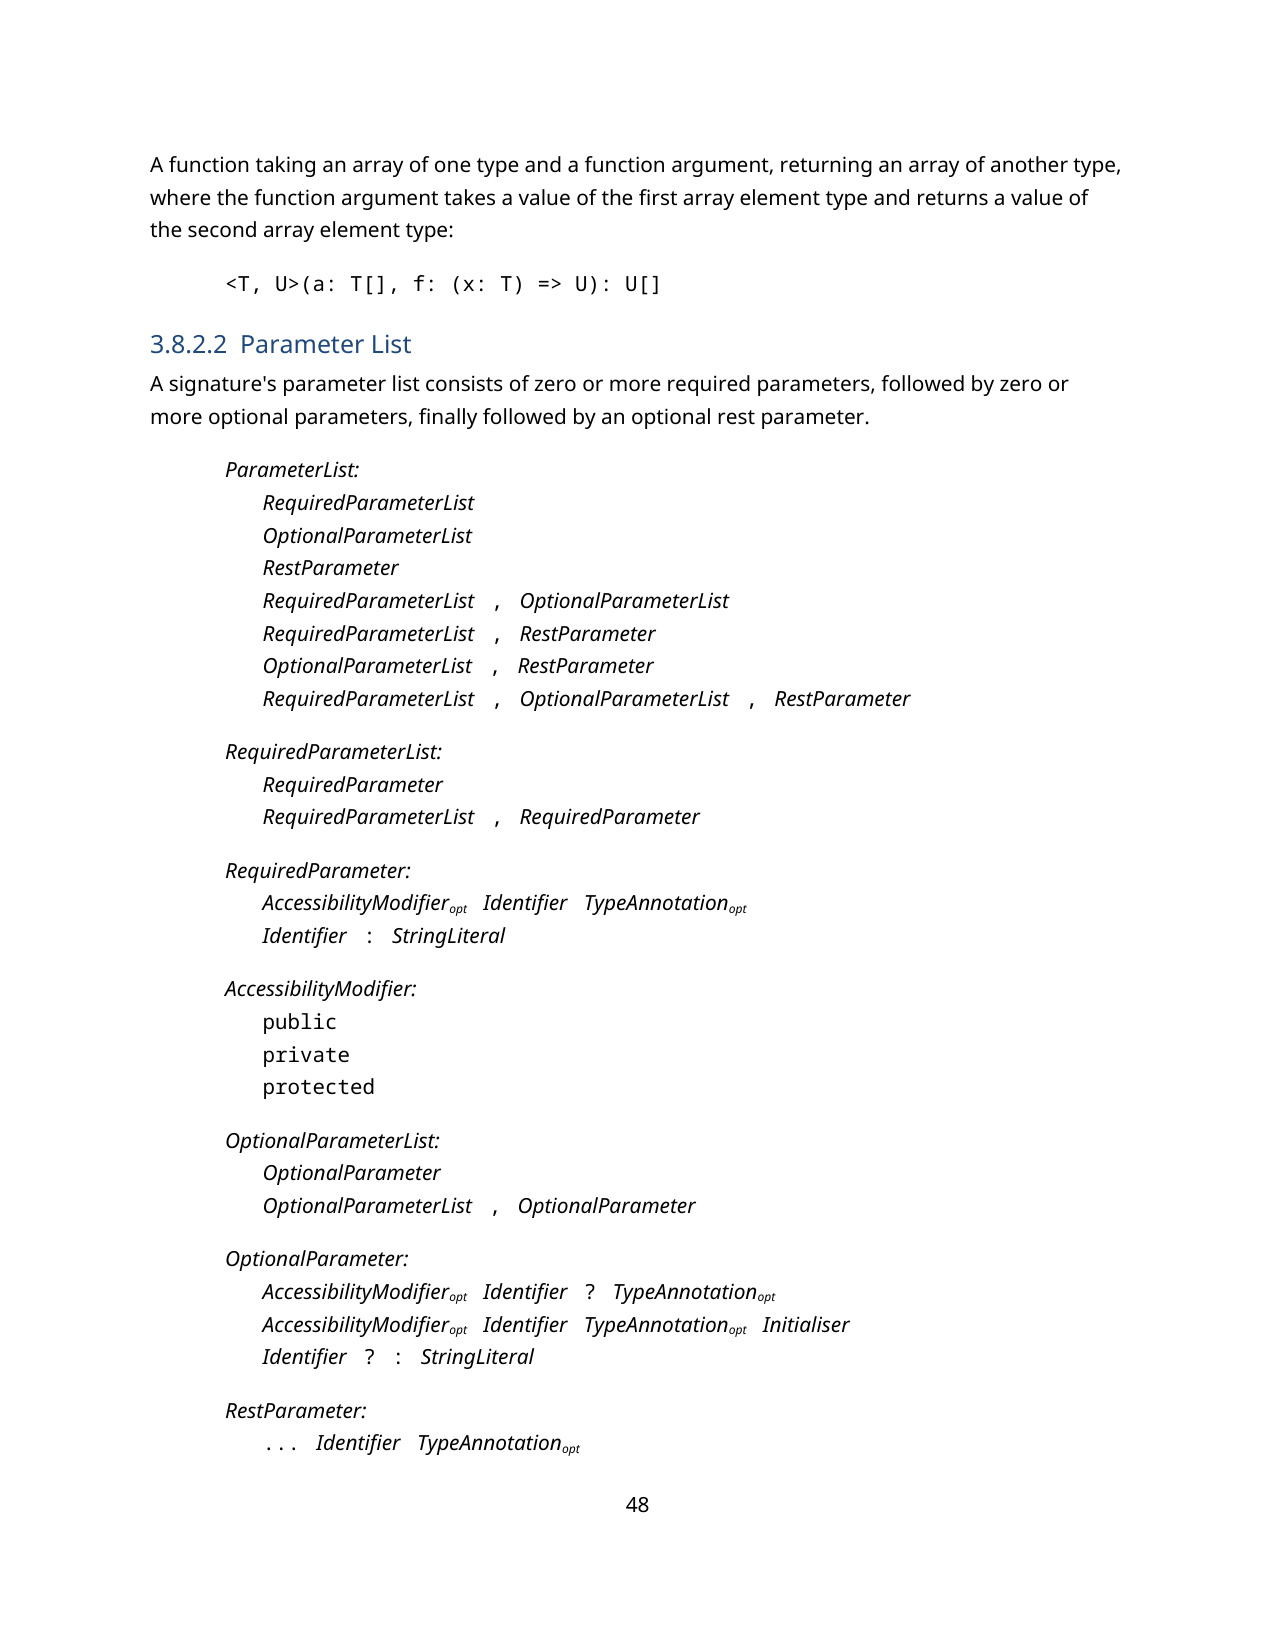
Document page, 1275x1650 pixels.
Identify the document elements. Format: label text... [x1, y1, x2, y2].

text RequiredParameterList: RequiredParameter RequiredParameterList , RequiredParameter [225, 737, 1125, 831]
text OptionalParameterList: OptionalParameter OptionalParameterList , OptionalParameter [225, 1126, 1125, 1219]
text ParameterList: RequiredParameterList OptionalParameterList RestParameter RequiredParameterList , OptionalParameterList RequiredParameterList , RestParameter OptionalParameterList , RestParameter RequiredParameterList , OptionalParameterList , RestParameter [225, 456, 1125, 712]
text RequiredParameter: AccessibilityModifieropt Identifier TypeAnnotationopt Identifier : StringLiteral [225, 856, 1125, 949]
text AccessibilityModifier: public private protected [225, 974, 1125, 1101]
text <T, U>(a: T[], f: (x: T) => U): U[] [225, 269, 1125, 297]
text RestParameter: ... Identifier TypeAnnotationopt [225, 1396, 1125, 1457]
text OptionalParameter: AccessibilityModifieropt Identifier ? TypeAnnotationopt AccessibilityModifieropt Identifier TypeAnnotationopt Initialiser Identifier ? : StringLiteral [225, 1244, 1125, 1371]
text A signature's parameter list consists of zero or more required parameters, followed by zero or more optional parameters, finally followed by an optional rest parameter. [150, 369, 1125, 431]
subtitle Parameter List [150, 326, 1125, 360]
text A function taking an array of one type and a function argument, returning an array of another type, where the function argument takes a value of the first array element type and returns a value of the second array element type: [150, 150, 1125, 244]
